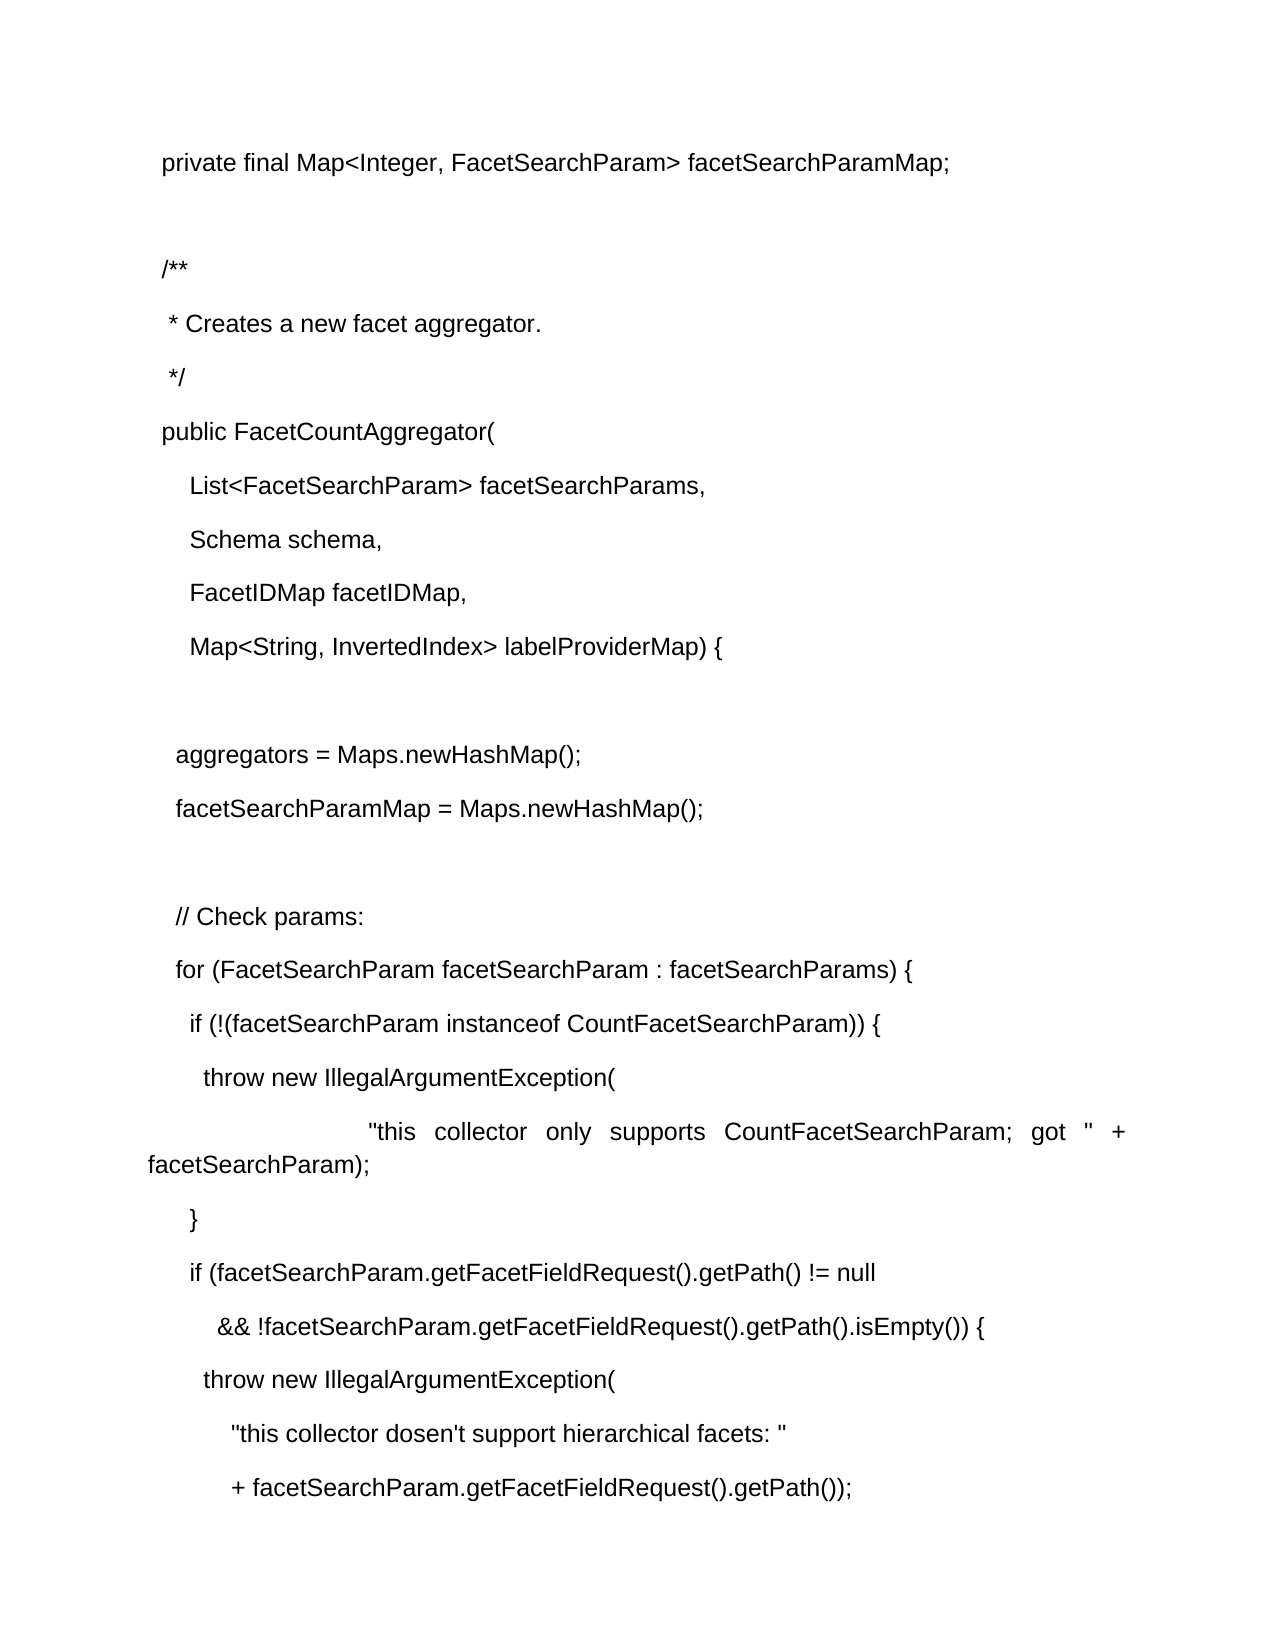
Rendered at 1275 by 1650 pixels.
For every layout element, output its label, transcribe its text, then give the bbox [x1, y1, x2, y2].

text public FacetCountAggregator( [148, 417, 1127, 446]
text throw new IllegalArgumentException( [148, 1365, 1127, 1394]
text FacetIDMap facetIDMap, [148, 578, 1127, 607]
text for (FacetSearchParam facetSearchParam : facetSearchParams) { [148, 955, 1127, 984]
text && !facetSearchParam.getFacetFieldRequest().getPath().isEmpty()) { [148, 1312, 1127, 1340]
text Map<String, InvertedIndex> labelProviderMap) { [148, 632, 1127, 661]
text } [148, 1204, 1127, 1233]
text private final Map<Integer, FacetSearchParam> facetSearchParamMap; [148, 148, 1127, 176]
text Schema schema, [148, 524, 1127, 553]
text facetSearchParamMap = Maps.newHashMap(); [148, 794, 1127, 823]
text // Check params: [148, 902, 1127, 930]
text "this collector dosen't support hierarchical facets: " [148, 1419, 1127, 1448]
text throw new IllegalArgumentException( [148, 1063, 1127, 1092]
text "this collector only supports CountFacetSearchParam; got " + facetSearchParam); [148, 1117, 1127, 1179]
text aggregators = Maps.newHashMap(); [148, 740, 1127, 769]
text + facetSearchParam.getFacetFieldRequest().getPath()); [148, 1473, 1127, 1502]
text if (facetSearchParam.getFacetFieldRequest().getPath() != null [148, 1258, 1127, 1286]
text * Creates a new facet aggregator. [148, 309, 1127, 338]
text if (!(facetSearchParam instanceof CountFacetSearchParam)) { [148, 1009, 1127, 1038]
text List<FacetSearchParam> facetSearchParams, [148, 471, 1127, 499]
text /** [148, 255, 1127, 284]
text */ [148, 363, 1127, 392]
